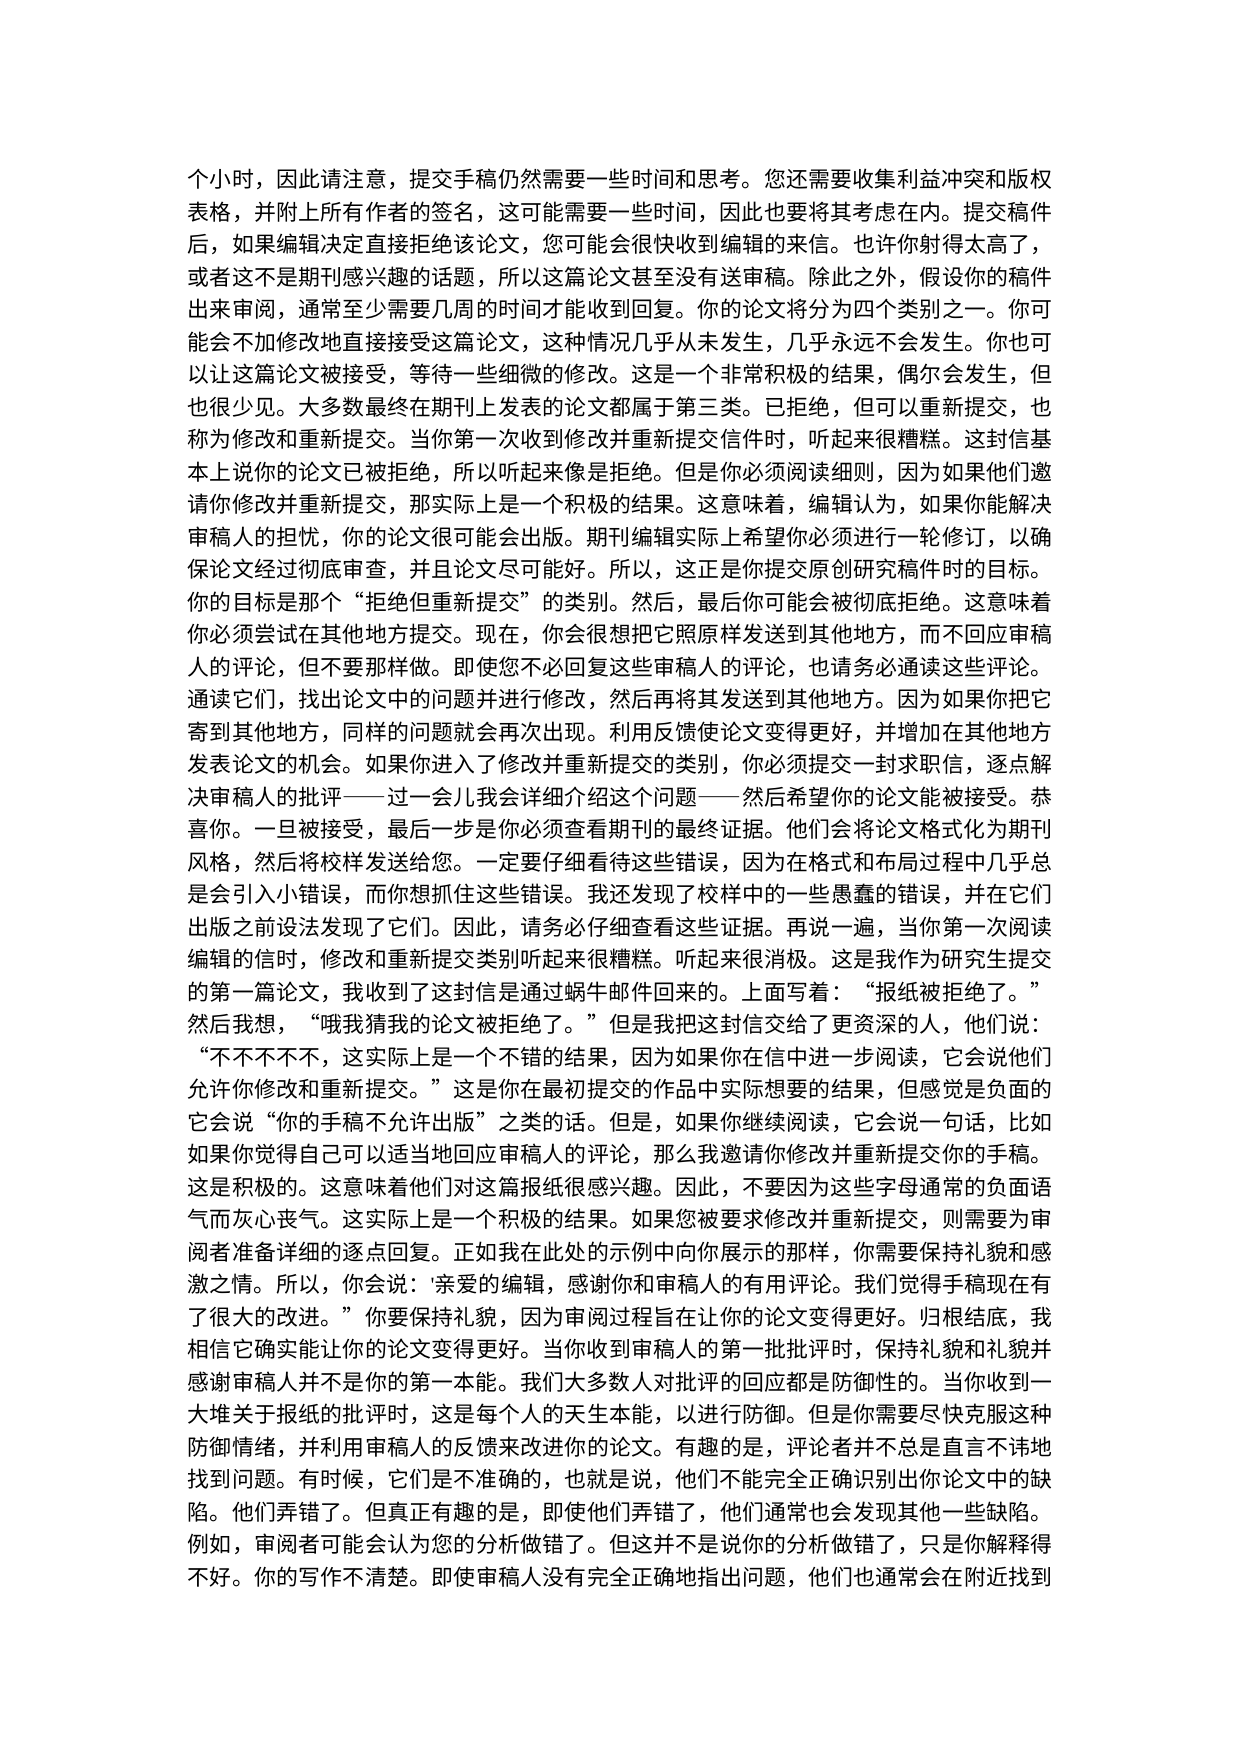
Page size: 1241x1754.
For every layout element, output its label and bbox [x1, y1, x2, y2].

text [187, 162, 1053, 1592]
